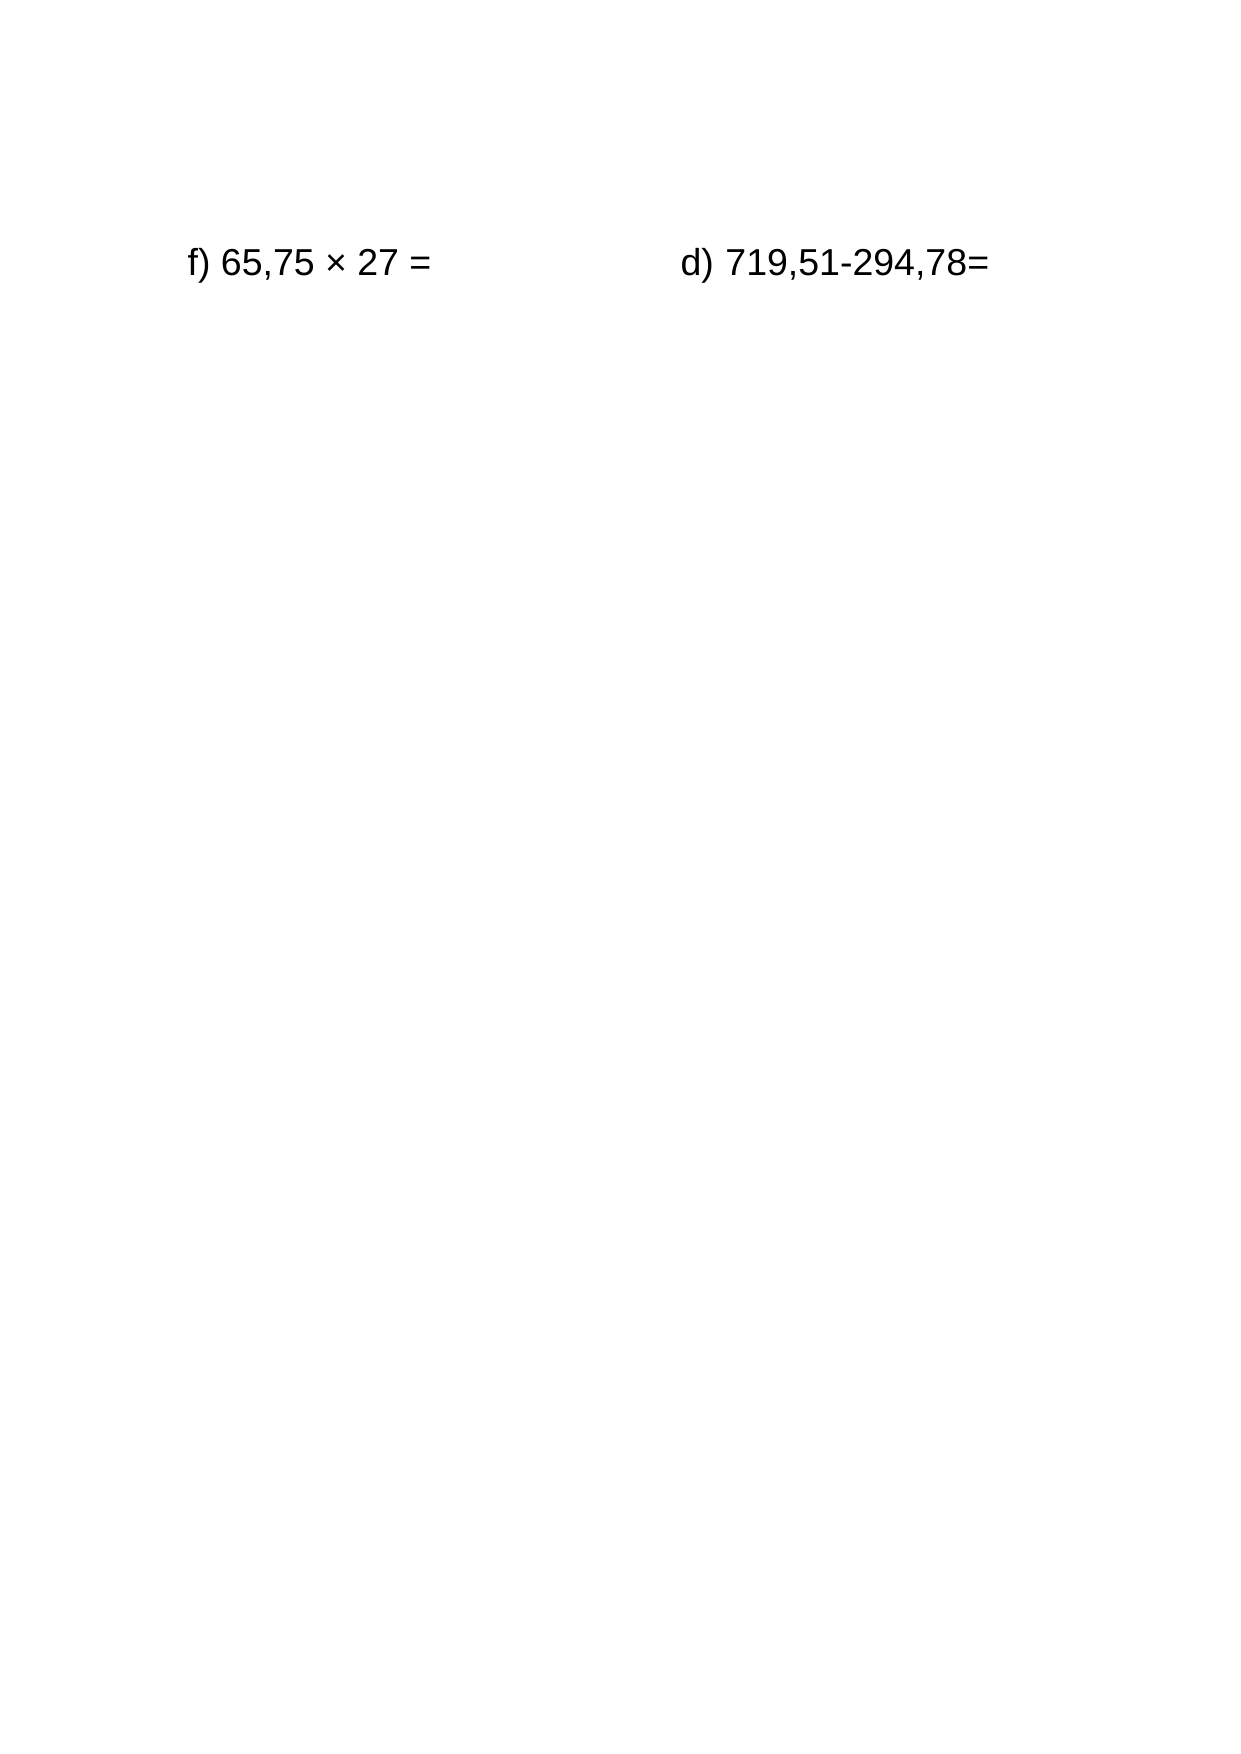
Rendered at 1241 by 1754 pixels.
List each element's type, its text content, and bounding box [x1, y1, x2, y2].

list f) 65,75 × 27 = d) 719,51-294,78= [187, 241, 1128, 284]
